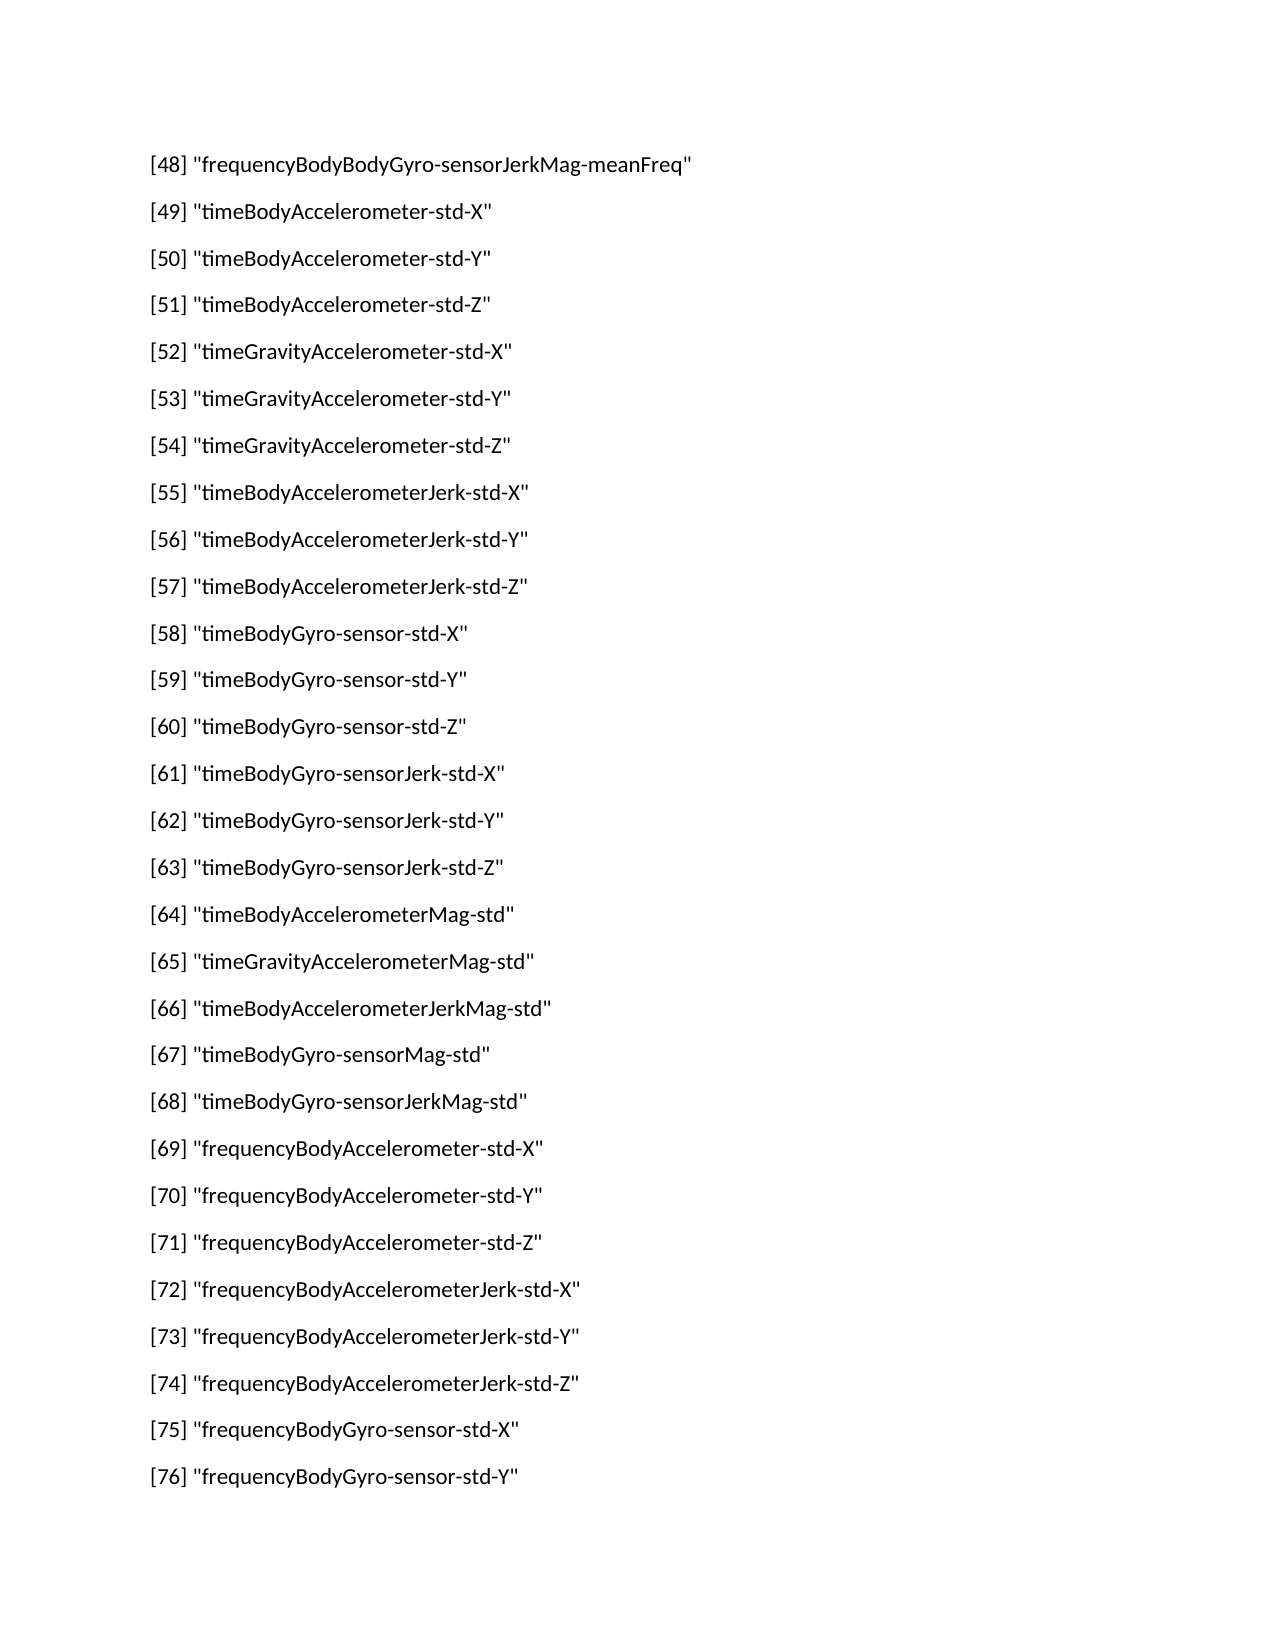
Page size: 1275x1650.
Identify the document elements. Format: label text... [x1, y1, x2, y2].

text [65] "timeGravityAccelerometerMag-std" [150, 947, 1125, 975]
text [55] "timeBodyAccelerometerJerk-std-X" [150, 478, 1125, 506]
text [76] "frequencyBodyGyro-sensor-std-Y" [150, 1462, 1125, 1491]
text [70] "frequencyBodyAccelerometer-std-Y" [150, 1181, 1125, 1209]
text [49] "timeBodyAccelerometer-std-X" [150, 197, 1125, 225]
text [64] "timeBodyAccelerometerMag-std" [150, 900, 1125, 928]
text [69] "frequencyBodyAccelerometer-std-X" [150, 1134, 1125, 1162]
text [73] "frequencyBodyAccelerometerJerk-std-Y" [150, 1322, 1125, 1350]
text [75] "frequencyBodyGyro-sensor-std-X" [150, 1416, 1125, 1444]
text [61] "timeBodyGyro-sensorJerk-std-X" [150, 759, 1125, 787]
text [72] "frequencyBodyAccelerometerJerk-std-X" [150, 1275, 1125, 1303]
text [71] "frequencyBodyAccelerometer-std-Z" [150, 1228, 1125, 1256]
text [67] "timeBodyGyro-sensorMag-std" [150, 1041, 1125, 1069]
text [59] "timeBodyGyro-sensor-std-Y" [150, 666, 1125, 694]
text [63] "timeBodyGyro-sensorJerk-std-Z" [150, 853, 1125, 881]
text [68] "timeBodyGyro-sensorJerkMag-std" [150, 1087, 1125, 1116]
text [58] "timeBodyGyro-sensor-std-X" [150, 619, 1125, 647]
text [51] "timeBodyAccelerometer-std-Z" [150, 291, 1125, 319]
text [62] "timeBodyGyro-sensorJerk-std-Y" [150, 806, 1125, 834]
text [48] "frequencyBodyBodyGyro-sensorJerkMag-meanFreq" [150, 150, 1125, 178]
text [57] "timeBodyAccelerometerJerk-std-Z" [150, 572, 1125, 600]
text [60] "timeBodyGyro-sensor-std-Z" [150, 712, 1125, 741]
text [54] "timeGravityAccelerometer-std-Z" [150, 431, 1125, 459]
text [56] "timeBodyAccelerometerJerk-std-Y" [150, 525, 1125, 553]
text [52] "timeGravityAccelerometer-std-X" [150, 337, 1125, 366]
text [74] "frequencyBodyAccelerometerJerk-std-Z" [150, 1369, 1125, 1397]
text [50] "timeBodyAccelerometer-std-Y" [150, 244, 1125, 272]
text [66] "timeBodyAccelerometerJerkMag-std" [150, 994, 1125, 1022]
text [53] "timeGravityAccelerometer-std-Y" [150, 384, 1125, 412]
